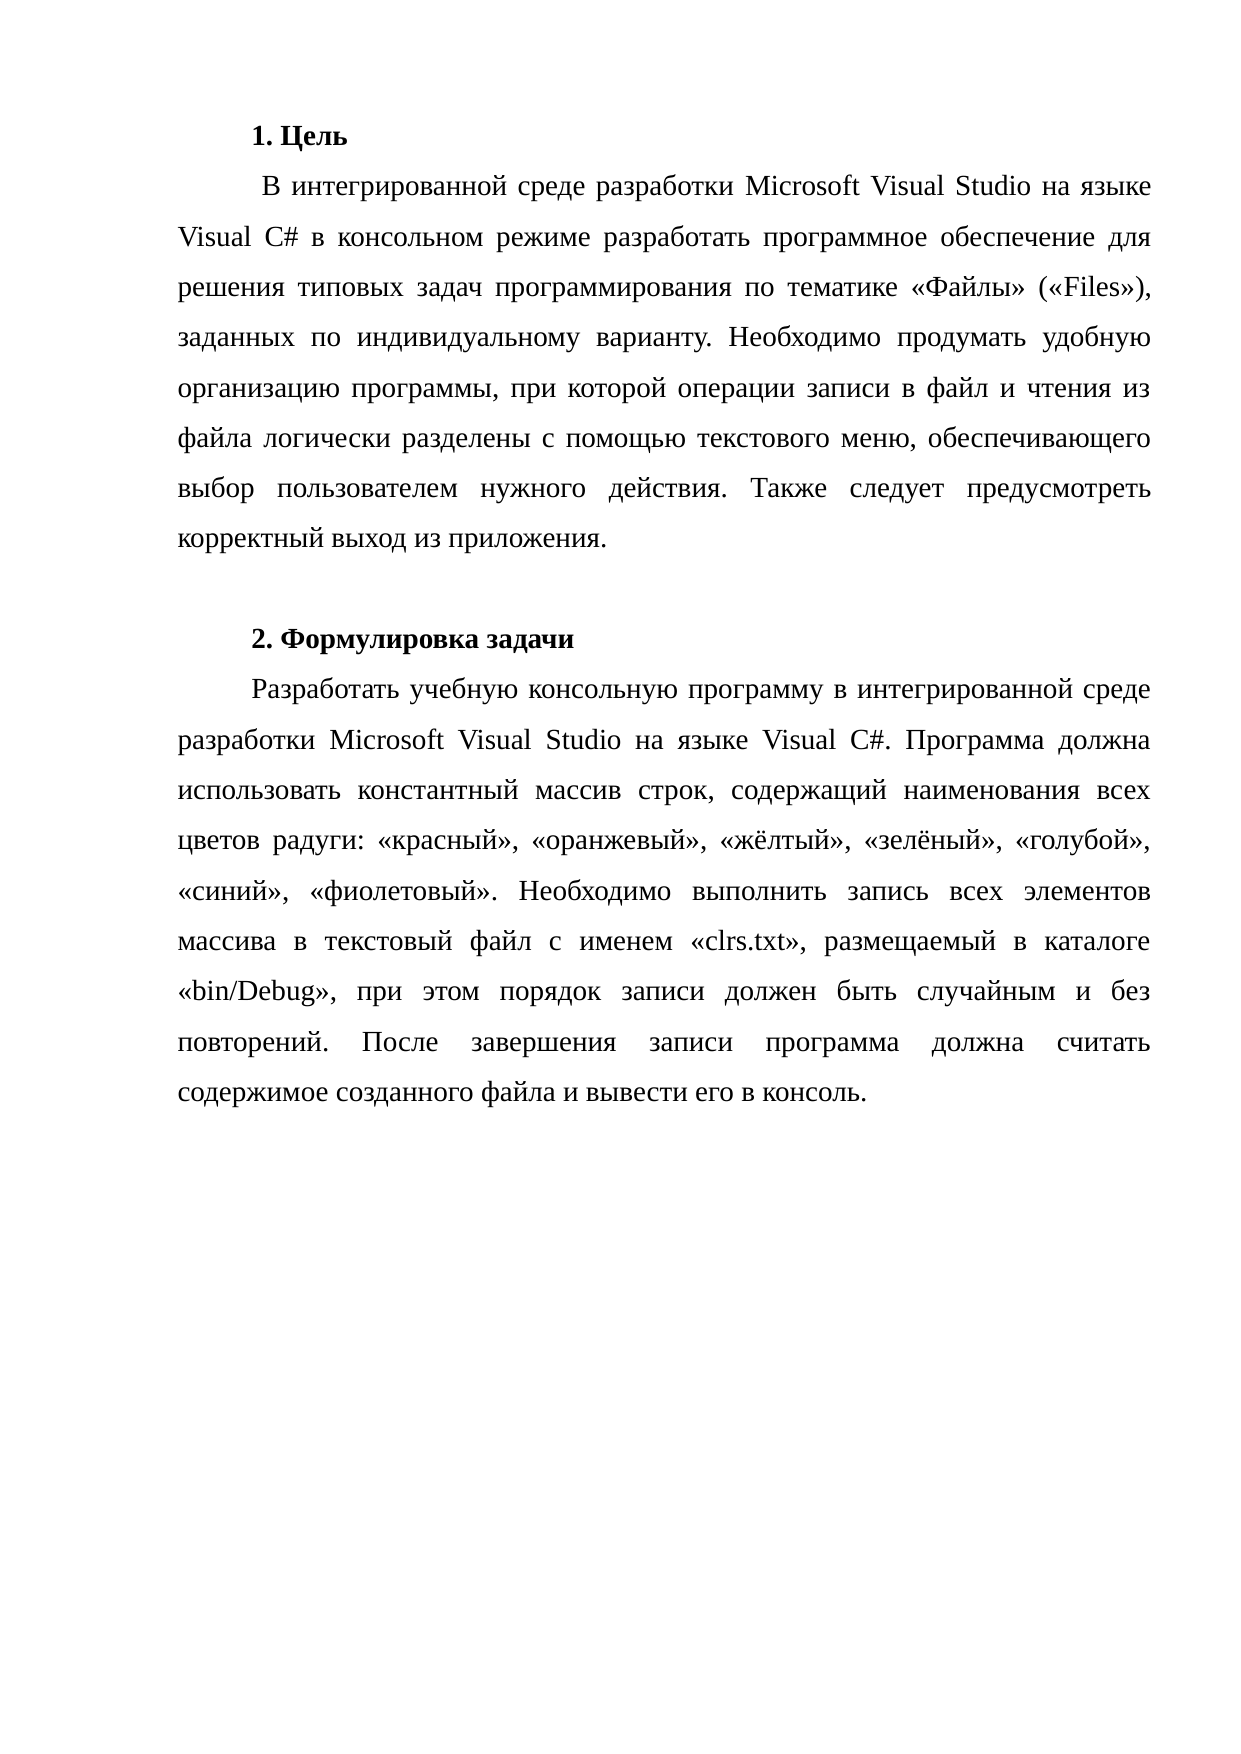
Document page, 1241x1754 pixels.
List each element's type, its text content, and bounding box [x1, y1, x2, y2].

text В интегрированной среде разработки Microsoft Visual Studio на языке Visual C# в консольном режиме разработать программное обеспечение для решения типовых задач программирования по тематике «Файлы» («Files»), заданных по индивидуальному варианту. Необходимо продумать удобную организацию программы, при которой операции записи в файл и чтения из файла логически разделены с помощью текстового меню, обеспечивающего выбор пользователем нужного действия. Также следует предусмотреть корректный выход из приложения. [177, 168, 1152, 554]
text 2. Формулировка задачи [177, 621, 1152, 655]
text Разработать учебную консольную программу в интегрированной среде разработки Microsoft Visual Studio на языке Visual C#. Программа должна использовать константный массив строк, содержащий наименования всех цветов радуги: «красный», «оранжевый», «жёлтый», «зелёный», «голубой», «синий», «фиолетовый». Необходимо выполнить запись всех элементов массива в текстовый файл с именем «clrs.txt», размещаемый в каталоге «bin/Debug», при этом порядок записи должен быть случайным и без повторений. После завершения записи программа должна считать содержимое созданного файла и вывести его в консоль. [177, 672, 1152, 1108]
text 1. Цель [177, 118, 1152, 152]
